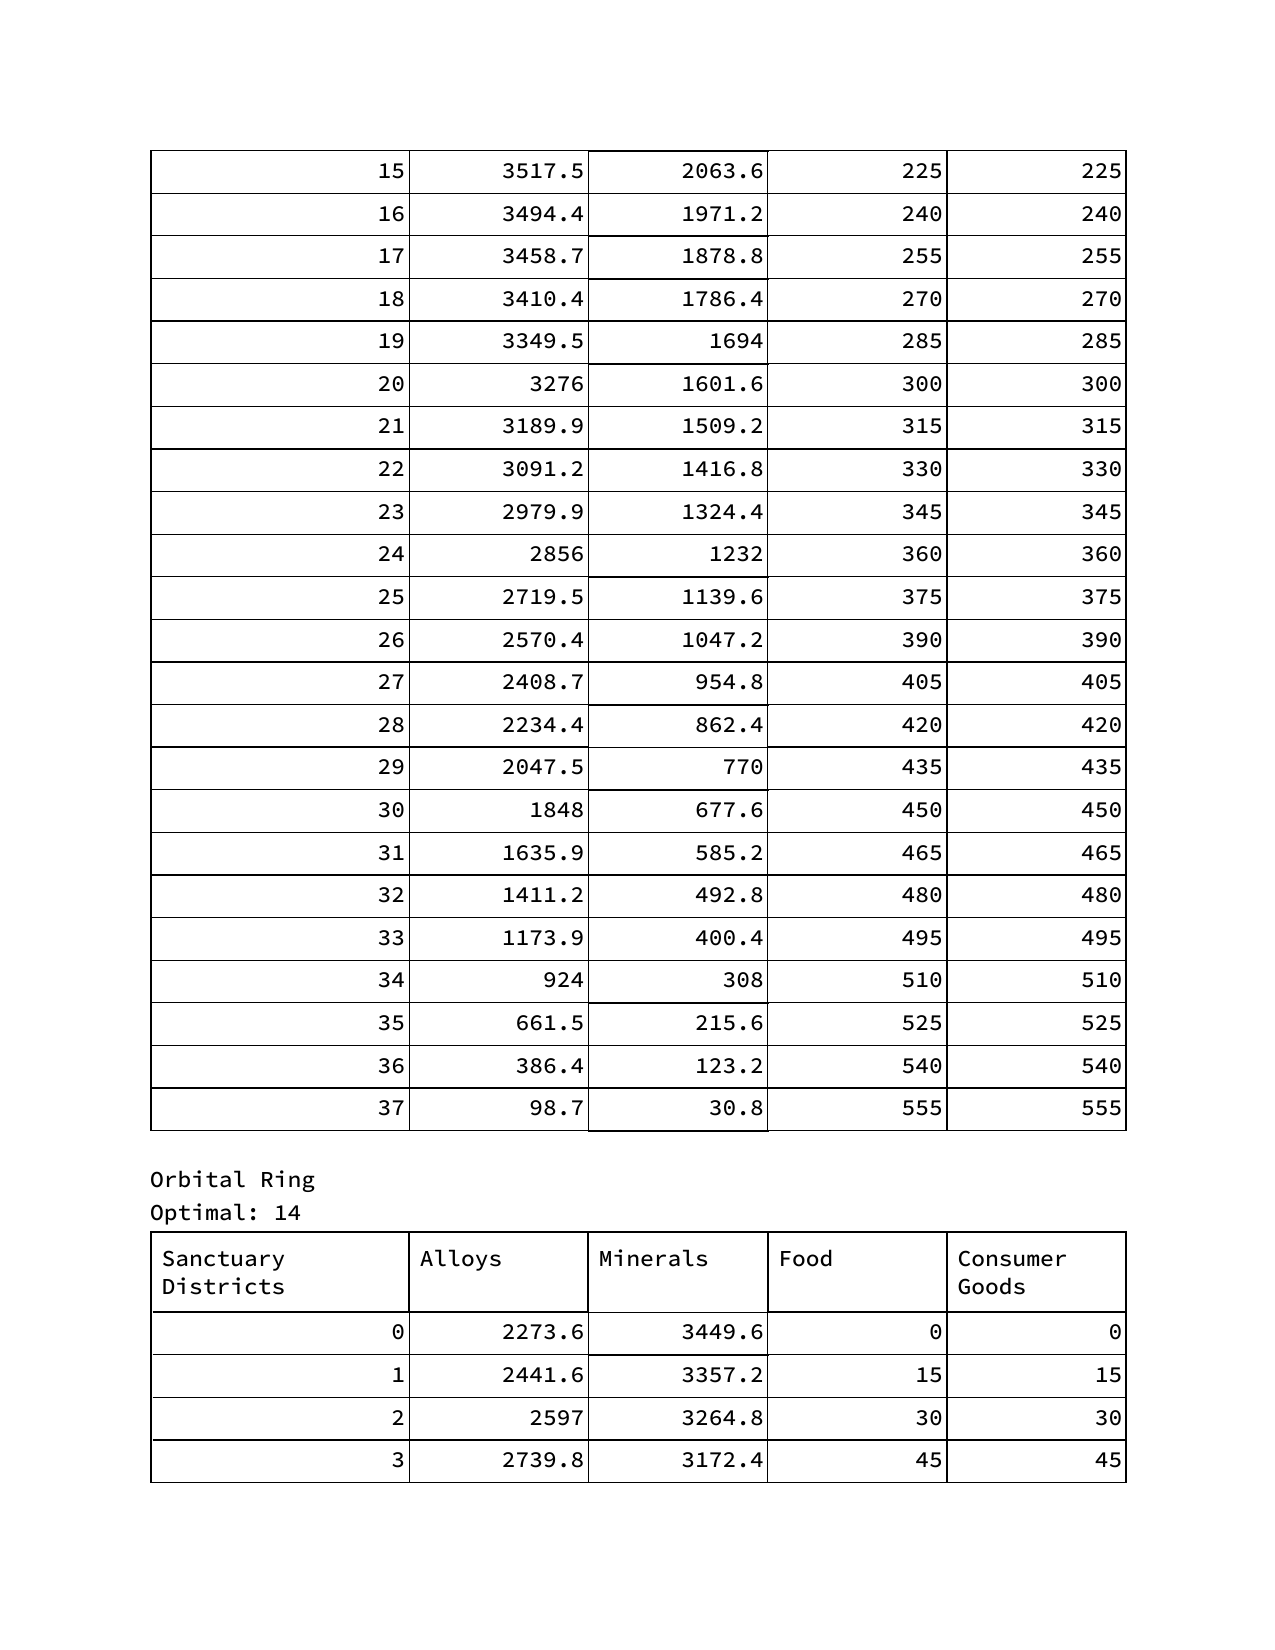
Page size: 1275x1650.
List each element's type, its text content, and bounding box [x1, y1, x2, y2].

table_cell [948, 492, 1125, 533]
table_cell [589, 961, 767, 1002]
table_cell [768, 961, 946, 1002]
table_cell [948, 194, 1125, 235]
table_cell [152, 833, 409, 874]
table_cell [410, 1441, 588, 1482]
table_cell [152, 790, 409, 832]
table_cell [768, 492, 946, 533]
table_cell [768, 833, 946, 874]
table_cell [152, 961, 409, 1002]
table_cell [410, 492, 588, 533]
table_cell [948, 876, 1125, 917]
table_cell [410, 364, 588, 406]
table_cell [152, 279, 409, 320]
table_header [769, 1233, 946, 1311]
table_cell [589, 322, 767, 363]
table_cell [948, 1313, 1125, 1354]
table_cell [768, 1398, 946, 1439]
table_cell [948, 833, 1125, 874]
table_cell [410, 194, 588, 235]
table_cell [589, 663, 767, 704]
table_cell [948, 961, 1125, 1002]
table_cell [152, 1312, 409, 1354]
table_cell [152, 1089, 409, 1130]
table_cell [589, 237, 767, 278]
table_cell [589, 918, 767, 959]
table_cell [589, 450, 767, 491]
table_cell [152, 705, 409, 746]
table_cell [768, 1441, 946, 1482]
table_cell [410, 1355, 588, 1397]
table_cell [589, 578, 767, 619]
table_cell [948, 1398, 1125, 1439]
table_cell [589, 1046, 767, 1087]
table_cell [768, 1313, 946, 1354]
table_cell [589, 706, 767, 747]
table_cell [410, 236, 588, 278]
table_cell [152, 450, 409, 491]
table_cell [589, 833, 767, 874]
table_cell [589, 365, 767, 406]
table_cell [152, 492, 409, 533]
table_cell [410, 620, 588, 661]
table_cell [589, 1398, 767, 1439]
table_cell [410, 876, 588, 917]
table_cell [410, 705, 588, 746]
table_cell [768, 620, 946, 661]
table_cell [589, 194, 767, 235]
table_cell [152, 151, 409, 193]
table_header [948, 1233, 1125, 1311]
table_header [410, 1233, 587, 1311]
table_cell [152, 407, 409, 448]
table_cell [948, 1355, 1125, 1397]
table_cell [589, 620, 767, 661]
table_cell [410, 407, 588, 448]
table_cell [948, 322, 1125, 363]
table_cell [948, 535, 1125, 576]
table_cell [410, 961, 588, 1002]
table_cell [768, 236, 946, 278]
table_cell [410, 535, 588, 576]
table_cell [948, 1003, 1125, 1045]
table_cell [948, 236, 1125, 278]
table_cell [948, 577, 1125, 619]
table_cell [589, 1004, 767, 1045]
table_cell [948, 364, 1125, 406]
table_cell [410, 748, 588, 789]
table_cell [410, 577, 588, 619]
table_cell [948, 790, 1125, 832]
text Optimal: 14 [150, 1198, 1125, 1227]
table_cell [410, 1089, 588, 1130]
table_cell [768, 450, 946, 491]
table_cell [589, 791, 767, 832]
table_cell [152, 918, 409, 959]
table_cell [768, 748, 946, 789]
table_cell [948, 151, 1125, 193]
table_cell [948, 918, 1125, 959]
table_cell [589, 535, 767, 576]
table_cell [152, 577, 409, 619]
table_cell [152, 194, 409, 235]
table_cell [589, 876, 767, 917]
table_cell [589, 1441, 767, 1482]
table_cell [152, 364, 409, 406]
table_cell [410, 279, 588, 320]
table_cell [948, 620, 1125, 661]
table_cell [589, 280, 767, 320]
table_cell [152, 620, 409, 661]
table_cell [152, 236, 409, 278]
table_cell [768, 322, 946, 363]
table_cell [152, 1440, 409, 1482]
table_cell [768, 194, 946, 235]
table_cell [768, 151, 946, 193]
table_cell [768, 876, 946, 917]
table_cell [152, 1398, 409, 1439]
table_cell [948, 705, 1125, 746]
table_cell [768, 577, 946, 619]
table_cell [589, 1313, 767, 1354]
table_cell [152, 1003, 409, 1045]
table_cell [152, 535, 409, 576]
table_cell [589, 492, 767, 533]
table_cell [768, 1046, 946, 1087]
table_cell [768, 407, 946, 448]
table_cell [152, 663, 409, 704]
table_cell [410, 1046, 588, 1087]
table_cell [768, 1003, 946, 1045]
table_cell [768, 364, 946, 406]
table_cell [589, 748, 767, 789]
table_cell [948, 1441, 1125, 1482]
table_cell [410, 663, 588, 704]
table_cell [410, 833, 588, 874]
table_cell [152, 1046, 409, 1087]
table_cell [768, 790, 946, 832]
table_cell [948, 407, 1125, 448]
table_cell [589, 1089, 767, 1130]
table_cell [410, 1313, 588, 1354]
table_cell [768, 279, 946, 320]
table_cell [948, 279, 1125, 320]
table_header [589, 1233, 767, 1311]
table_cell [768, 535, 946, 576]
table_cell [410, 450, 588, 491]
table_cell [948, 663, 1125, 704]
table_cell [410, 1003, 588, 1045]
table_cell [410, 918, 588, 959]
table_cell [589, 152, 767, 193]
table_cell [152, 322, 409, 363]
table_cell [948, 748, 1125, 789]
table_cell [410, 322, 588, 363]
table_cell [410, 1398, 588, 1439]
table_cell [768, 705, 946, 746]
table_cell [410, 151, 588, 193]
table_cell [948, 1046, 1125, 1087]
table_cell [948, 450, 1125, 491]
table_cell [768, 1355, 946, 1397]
text Orbital Ring [150, 1164, 1125, 1193]
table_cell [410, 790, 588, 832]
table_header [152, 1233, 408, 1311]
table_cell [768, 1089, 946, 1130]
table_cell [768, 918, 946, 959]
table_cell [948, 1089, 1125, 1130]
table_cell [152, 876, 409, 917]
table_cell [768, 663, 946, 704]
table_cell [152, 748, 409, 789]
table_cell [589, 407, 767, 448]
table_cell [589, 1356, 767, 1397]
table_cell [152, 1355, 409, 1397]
